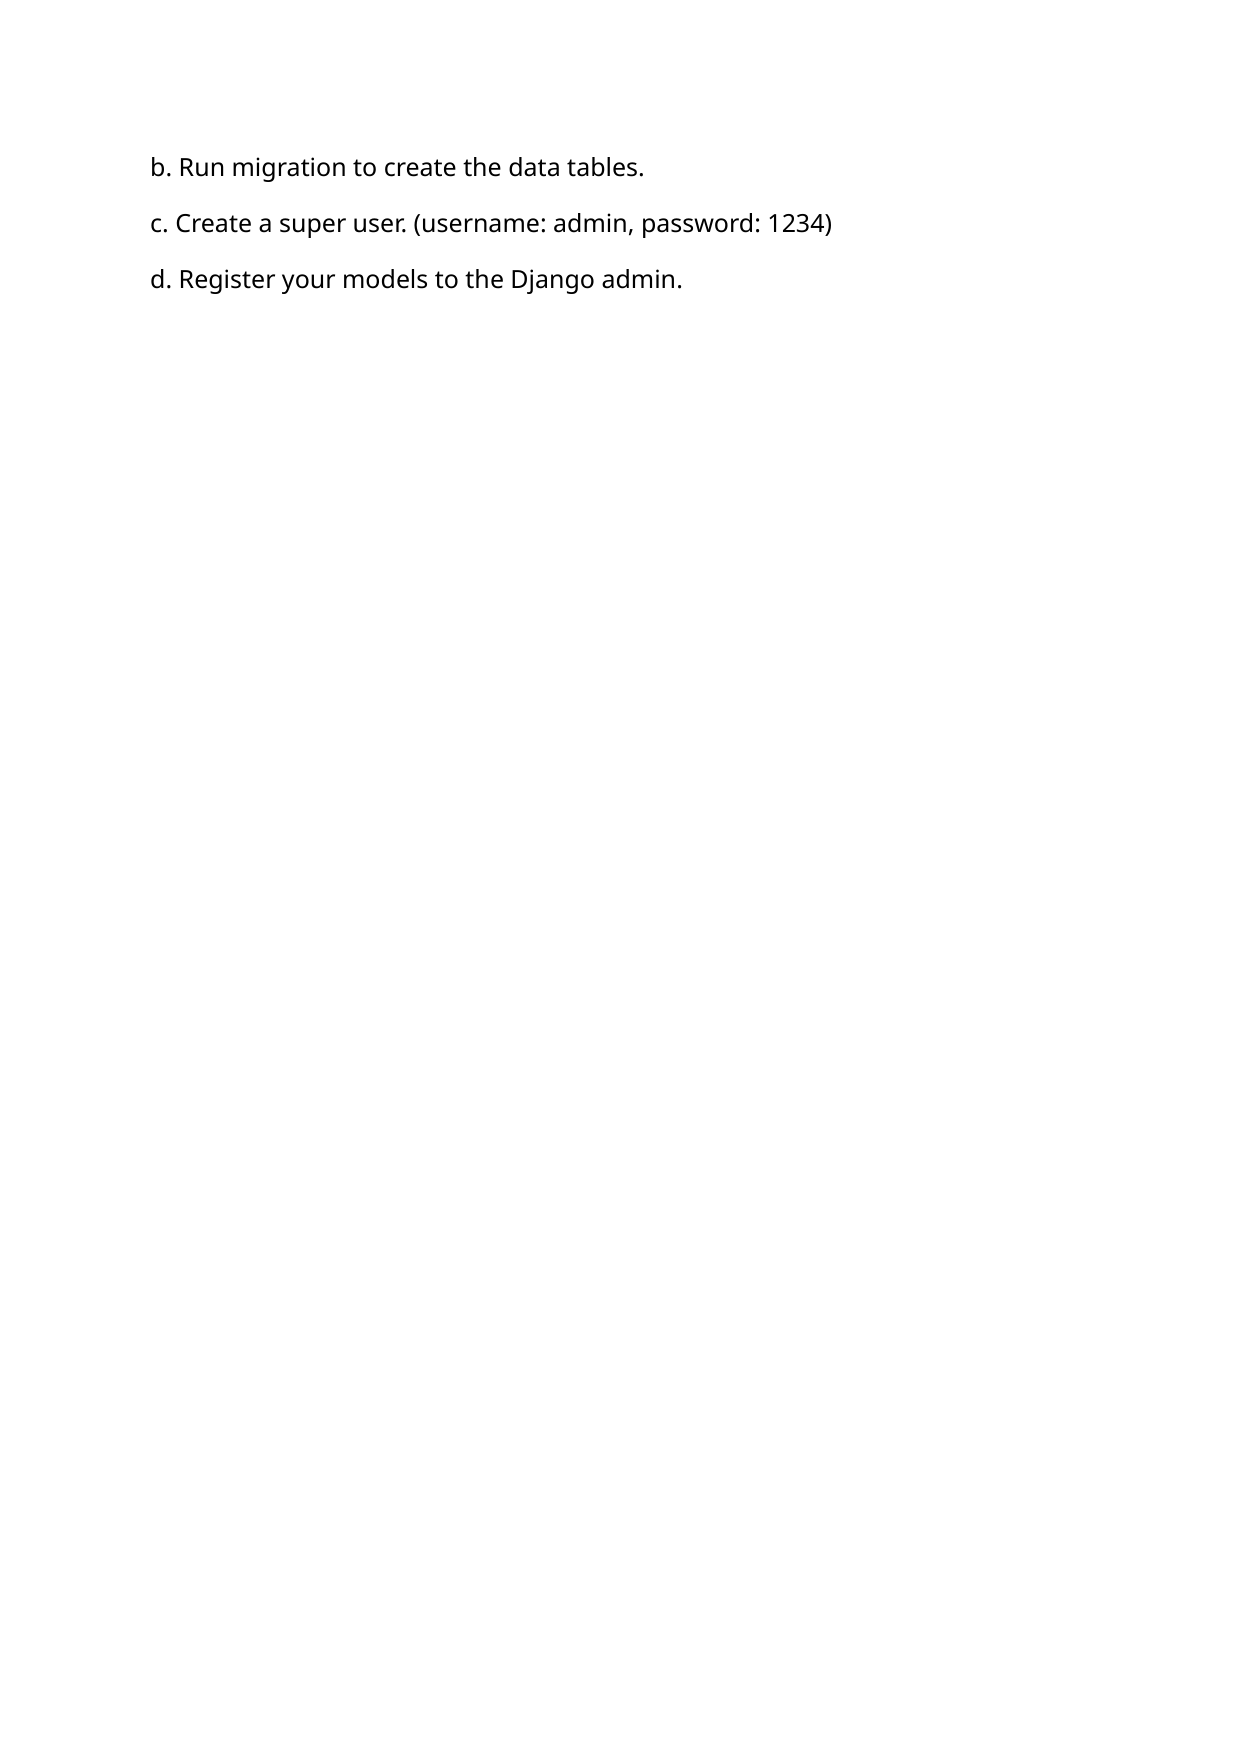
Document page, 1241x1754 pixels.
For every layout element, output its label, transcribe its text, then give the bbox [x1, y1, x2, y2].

text c. Create a super user. (username: admin, password: 1234) [150, 206, 1090, 240]
text d. Register your models to the Django admin. [150, 262, 1090, 296]
text b. Run migration to create the data tables. [150, 150, 1090, 184]
